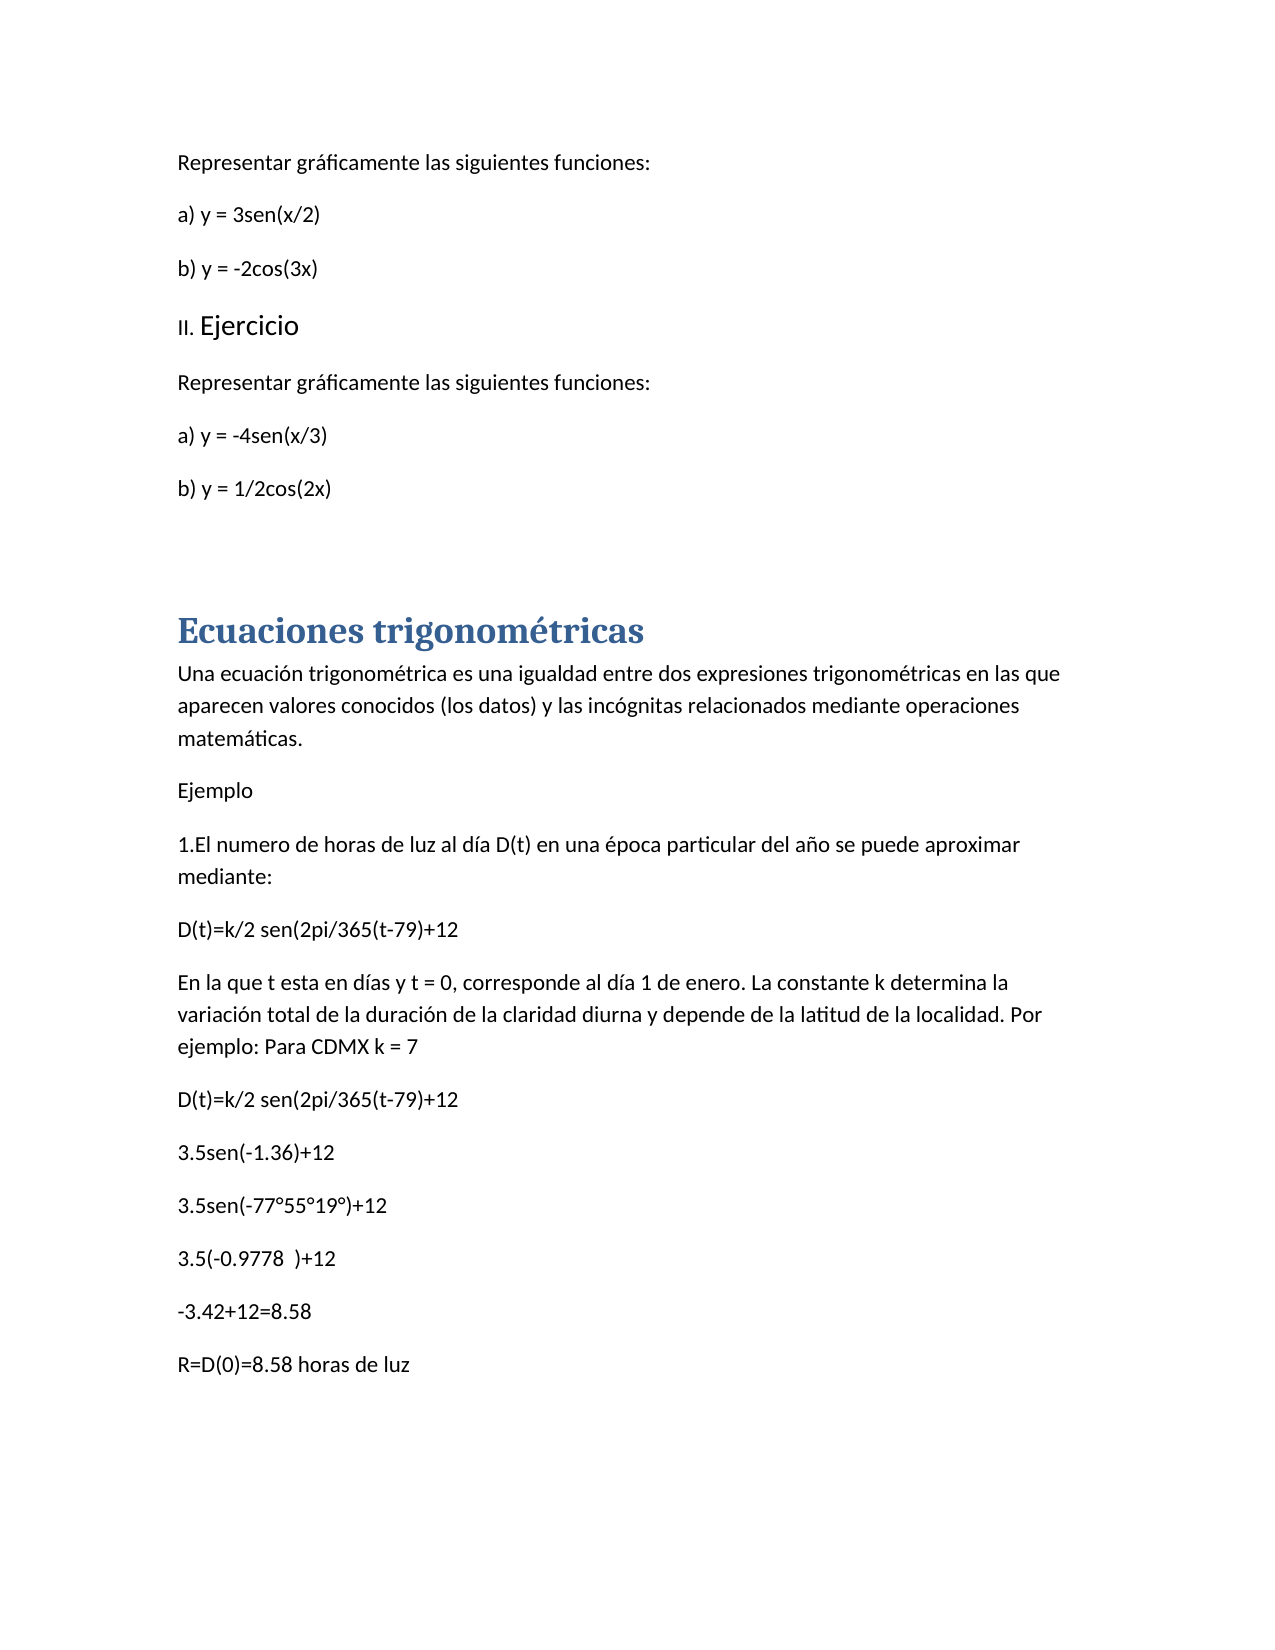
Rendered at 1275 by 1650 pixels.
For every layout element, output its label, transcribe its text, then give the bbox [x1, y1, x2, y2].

subtitle Ecuaciones trigonométricas [177, 610, 1098, 653]
text a) y = 3sen(x/2) [177, 201, 1098, 229]
text a) y = -4sen(x/3) [177, 421, 1098, 449]
text b) y = -2cos(3x) [177, 254, 1098, 282]
text Representar gráficamente las siguientes funciones: [177, 148, 1098, 176]
text D(t)=k/2 sen(2pi/365(t-79)+12 [177, 1085, 1098, 1113]
text -3.42+12=8.58 [177, 1297, 1098, 1325]
text R=D(0)=8.58 horas de luz [177, 1350, 1098, 1378]
text II. Ejercicio [177, 307, 1098, 342]
text 3.5sen(-77°55°19°)+12 [177, 1191, 1098, 1219]
text Ejemplo [177, 777, 1098, 805]
text 1.El numero de horas de luz al día D(t) en una época particular del año se puede aproximar mediante: [177, 830, 1098, 890]
text D(t)=k/2 sen(2pi/365(t-79)+12 [177, 915, 1098, 943]
text Una ecuación trigonométrica es una igualdad entre dos expresiones trigonométricas en las que aparecen valores conocidos (los datos) y las incógnitas relacionados mediante operaciones matemáticas. [177, 659, 1098, 752]
text Representar gráficamente las siguientes funciones: [177, 368, 1098, 396]
text b) y = 1/2cos(2x) [177, 474, 1098, 502]
text 3.5sen(-1.36)+12 [177, 1138, 1098, 1166]
text En la que t esta en días y t = 0, corresponde al día 1 de enero. La constante k determina la variación total de la duración de la claridad diurna y depende de la latitud de la localidad. Por ejemplo: Para CDMX k = 7 [177, 968, 1098, 1060]
text 3.5(-0.9778 )+12 [177, 1244, 1098, 1272]
